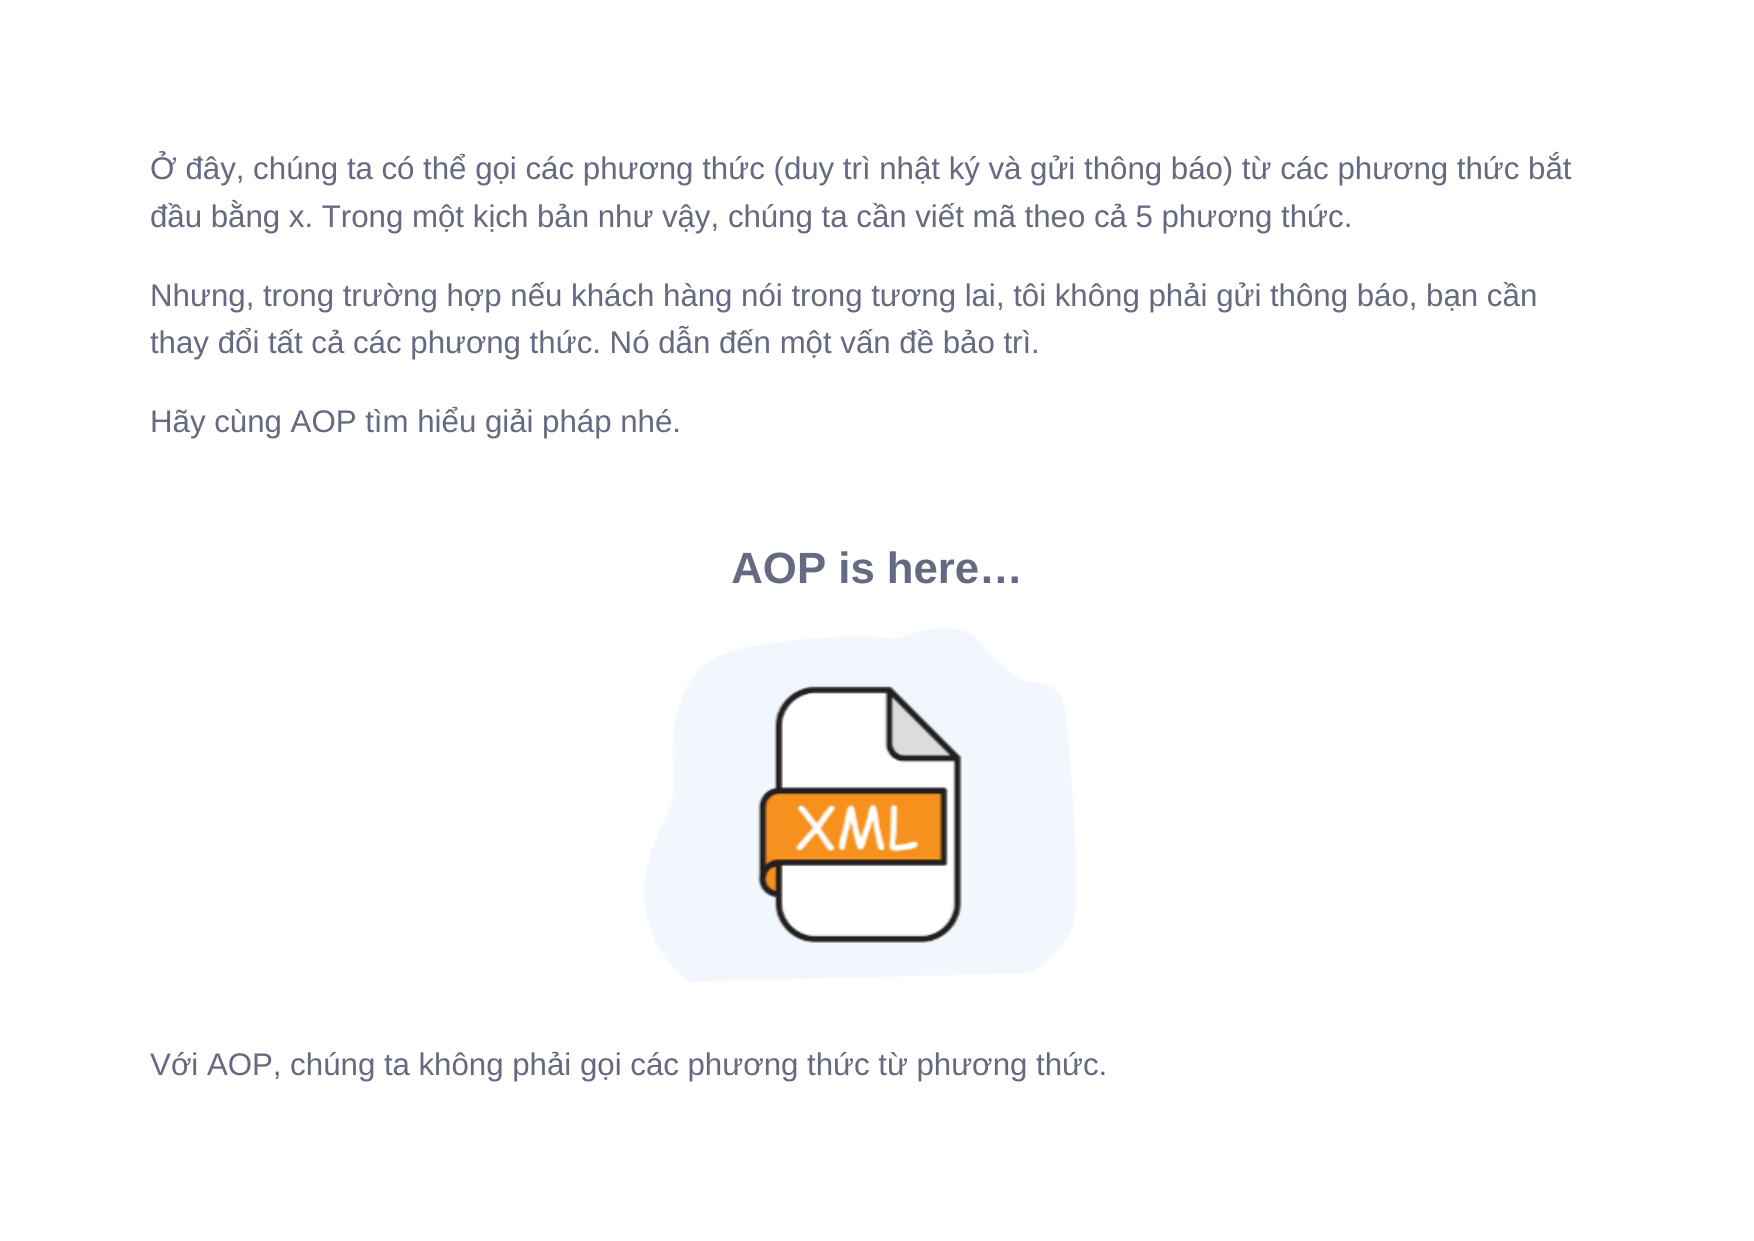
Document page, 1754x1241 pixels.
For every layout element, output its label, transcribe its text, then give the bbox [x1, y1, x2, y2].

subtitle Nhưng, trong trường hợp nếu khách hàng nói trong tương lai, tôi không phải gửi thông báo, bạn cần thay đổi tất cả các phương thức. Nó dẫn đến một vấn đề bảo trì. [150, 277, 1604, 360]
subtitle Ở đây, chúng ta có thể gọi các phương thức (duy trì nhật ký và gửi thông báo) từ các phương thức bắt đầu bằng x. Trong một kịch bản như vậy, chúng ta cần viết mã theo cả 5 phương thức. [150, 150, 1604, 234]
subtitle Hãy cùng AOP tìm hiểu giải pháp nhé. [150, 403, 1604, 439]
subtitle Với AOP, chúng ta không phải gọi các phương thức từ phương thức. [150, 1046, 1604, 1082]
picture [623, 604, 1130, 1004]
